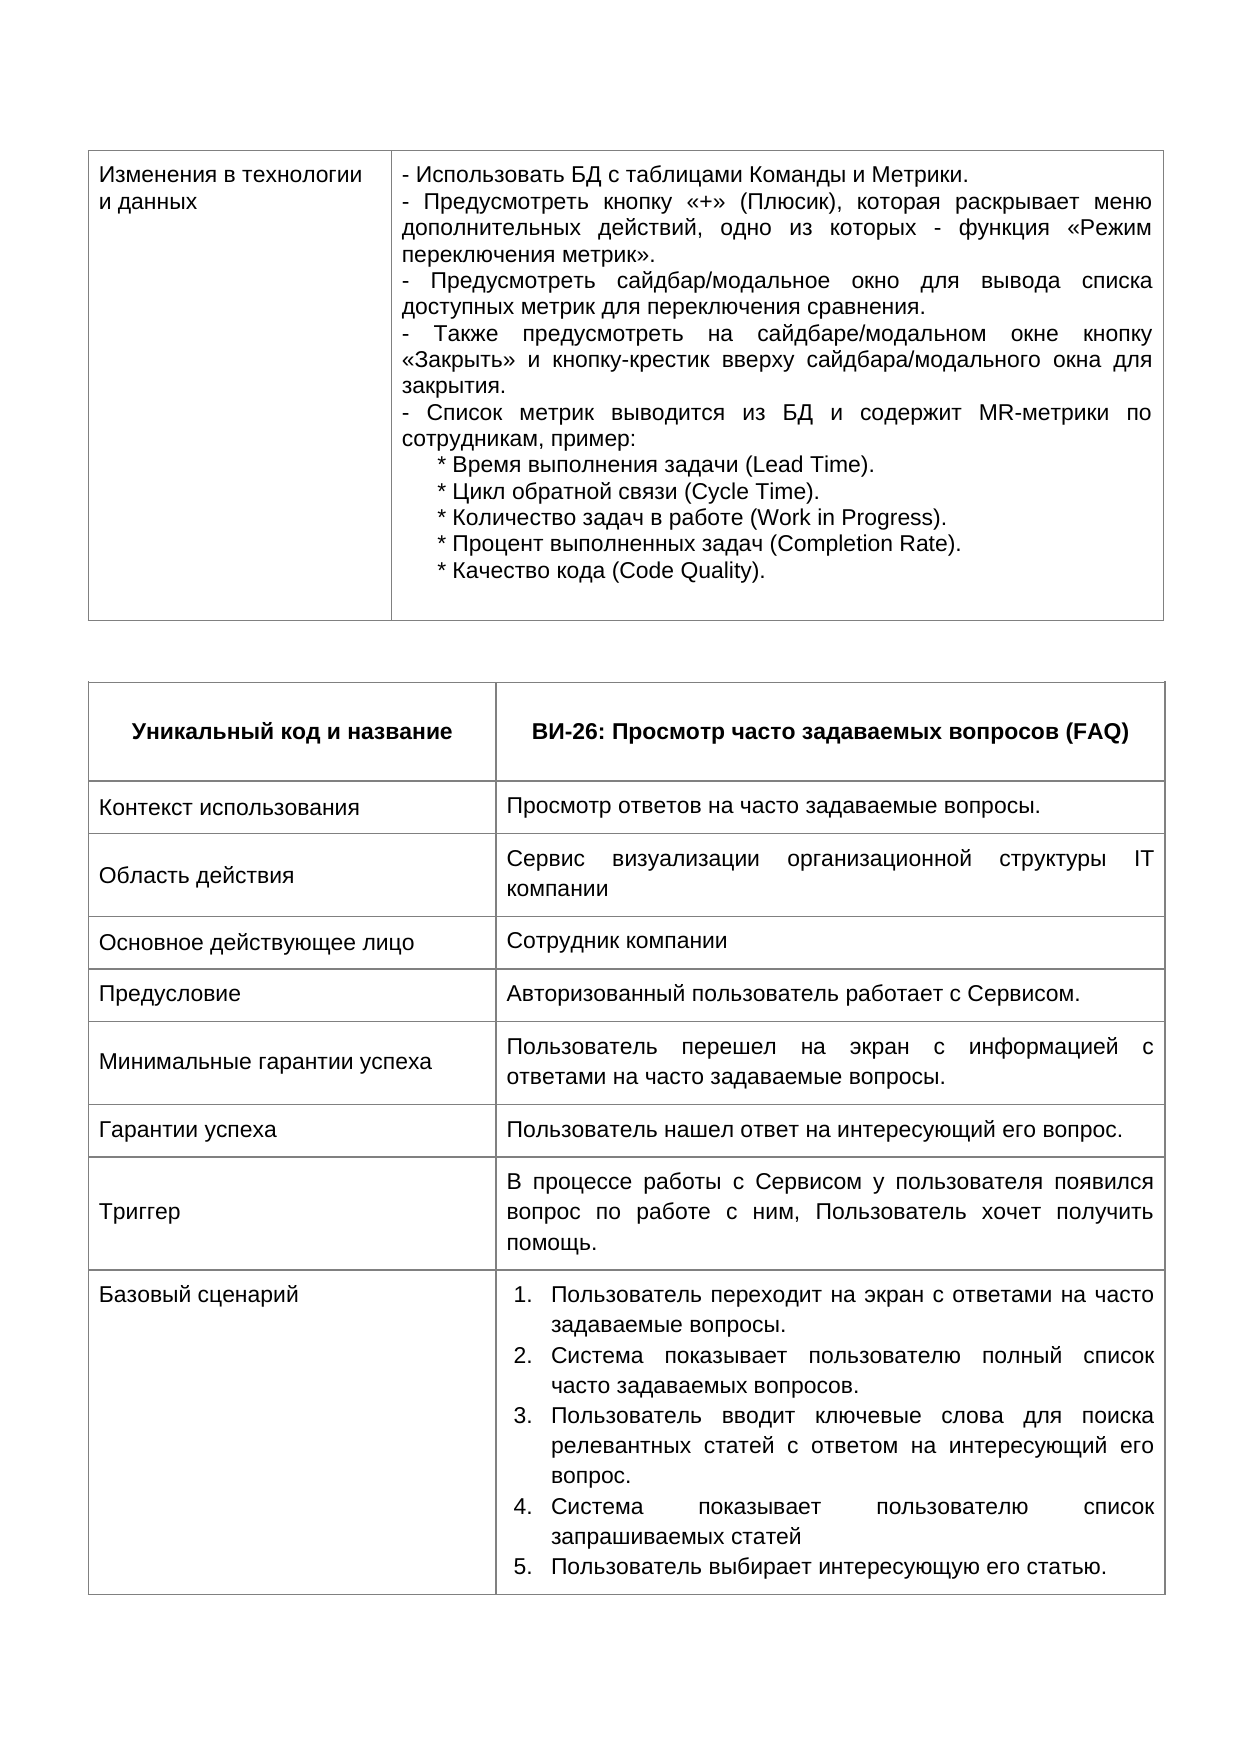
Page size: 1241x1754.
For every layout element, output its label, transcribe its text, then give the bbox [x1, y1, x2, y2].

table_cell Сервис визуализации организационной структуры IT компании [497, 834, 1164, 916]
table_cell Гарантии успеха [89, 1105, 495, 1156]
table_cell В процессе работы с Сервисом у пользователя появился вопрос по работе с ним, Пользователь хочет получить помощь. [497, 1158, 1164, 1269]
table_cell Авторизованный пользователь работает с Сервисом. [497, 970, 1164, 1021]
table_cell Изменения в технологии и данных [89, 151, 391, 620]
table_cell Триггер [89, 1158, 495, 1269]
table_cell Пользователь перешел на экран с информацией с ответами на часто задаваемые вопросы. [497, 1022, 1164, 1103]
table_cell Контекст использования [89, 782, 495, 833]
table_cell Сотрудник компании [497, 917, 1164, 968]
table_header Уникальный код и название [89, 683, 495, 780]
table_cell Основное действующее лицо [89, 917, 495, 968]
table_cell Минимальные гарантии успеха [89, 1022, 495, 1103]
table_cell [497, 1271, 1164, 1594]
table_cell Базовый сценарий [89, 1271, 495, 1594]
table_header ВИ-26: Просмотр часто задаваемых вопросов (FAQ) [497, 683, 1164, 780]
table_cell - Использовать БД с таблицами Команды и Метрики. - Предусмотреть кнопку «+» (Плюсик), которая раскрывает меню дополнительных действий, одно из которых - функция «Режим переключения метрик». - Предусмотреть сайдбар/модальное окно для вывода списка доступных метрик для переключения сравнения. - Также предусмотреть на сайдбаре/модальном окне кнопку «Закрыть» и кнопку-крестик вверху сайдбара/модального окна для закрытия. - Список метрик выводится из БД и содержит MR-метрики по сотрудникам, пример: * Время выполнения задачи (Lead Time). * Цикл обратной связи (Cycle Time). * Количество задач в работе (Work in Progress). * Процент выполненных задач (Completion Rate). * Качество кода (Code Quality). [392, 151, 1163, 620]
table_cell Предусловие [89, 970, 495, 1021]
table_cell Область действия [89, 834, 495, 916]
table_cell Просмотр ответов на часто задаваемые вопросы. [497, 782, 1164, 833]
table_cell Пользователь нашел ответ на интересующий его вопрос. [497, 1105, 1164, 1156]
